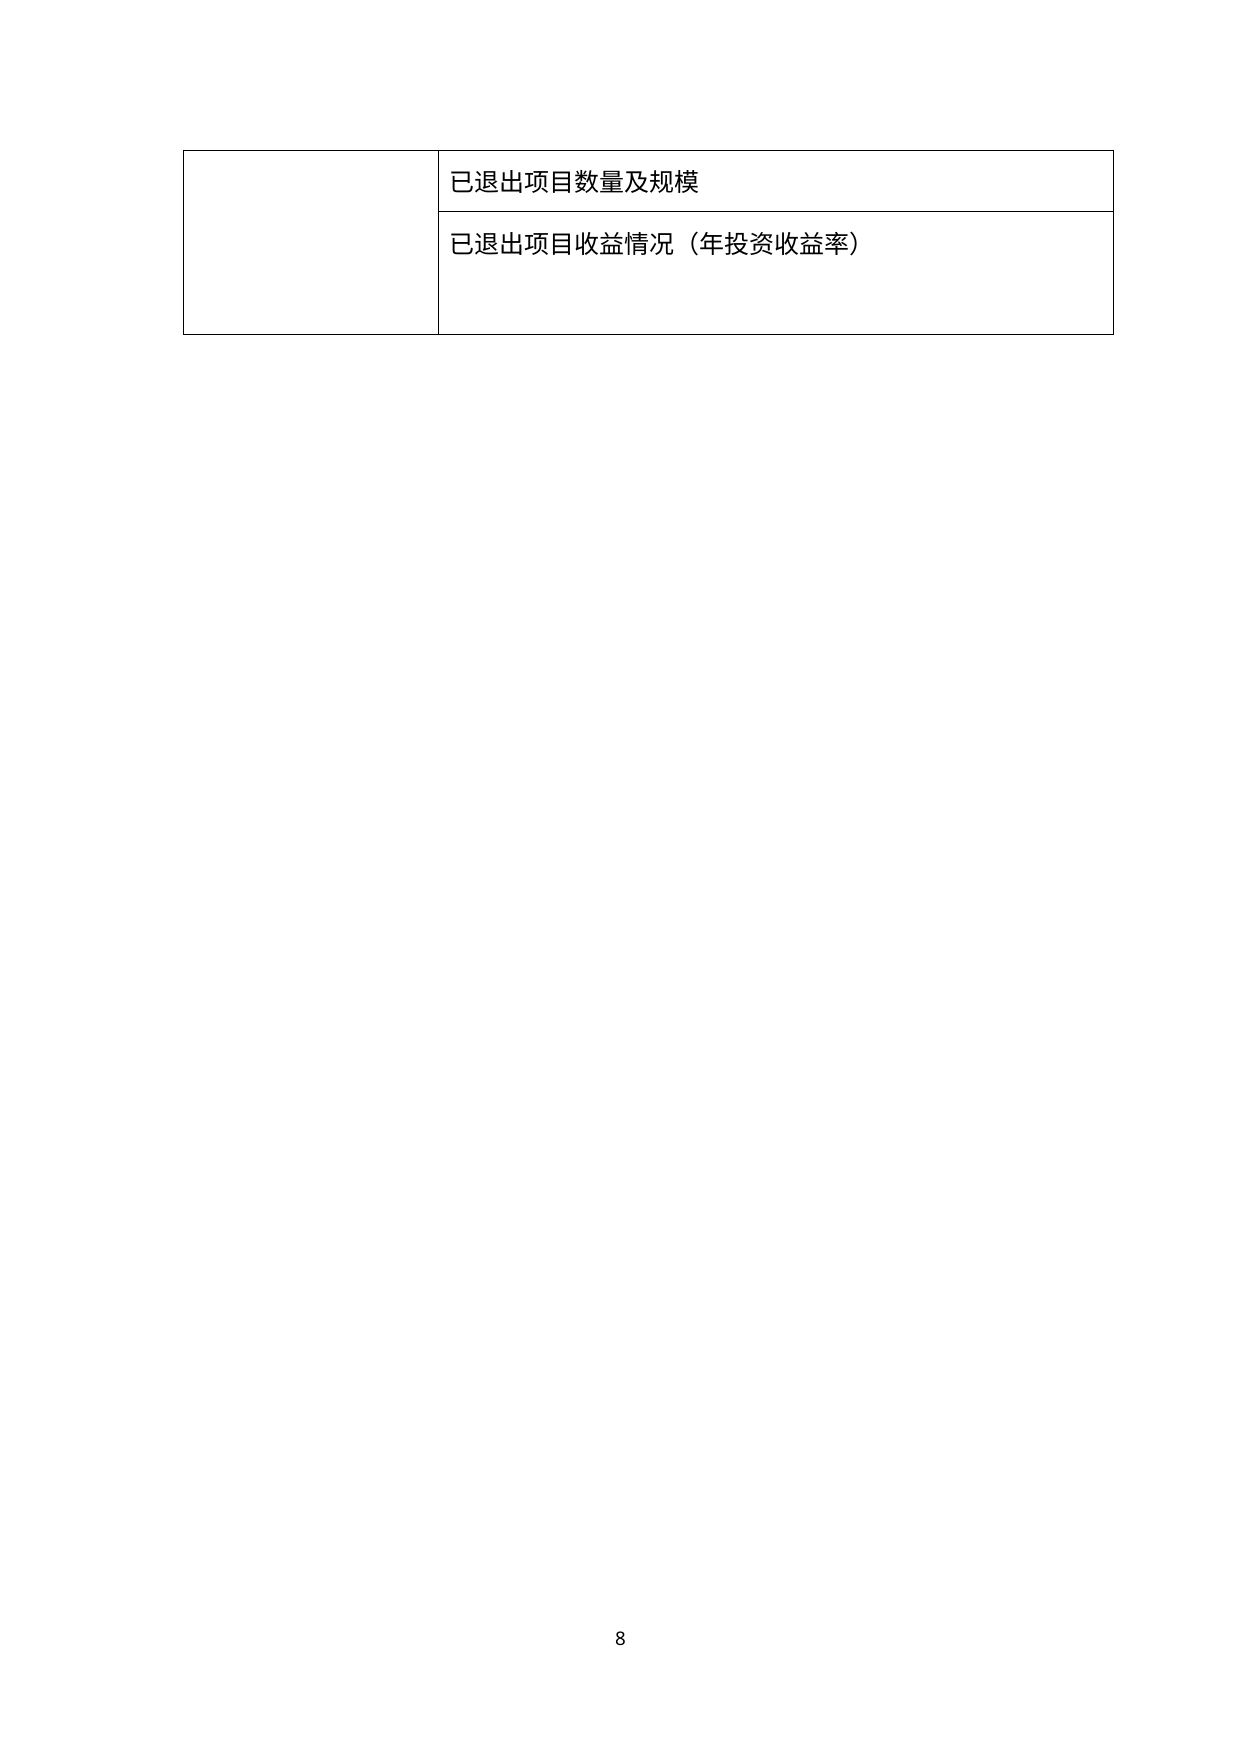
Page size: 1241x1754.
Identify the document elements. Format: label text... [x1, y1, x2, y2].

table_cell 已退出项目数量及规模 [439, 151, 1113, 211]
table_cell 已退出项目收益情况（年投资收益率） [439, 212, 1113, 333]
